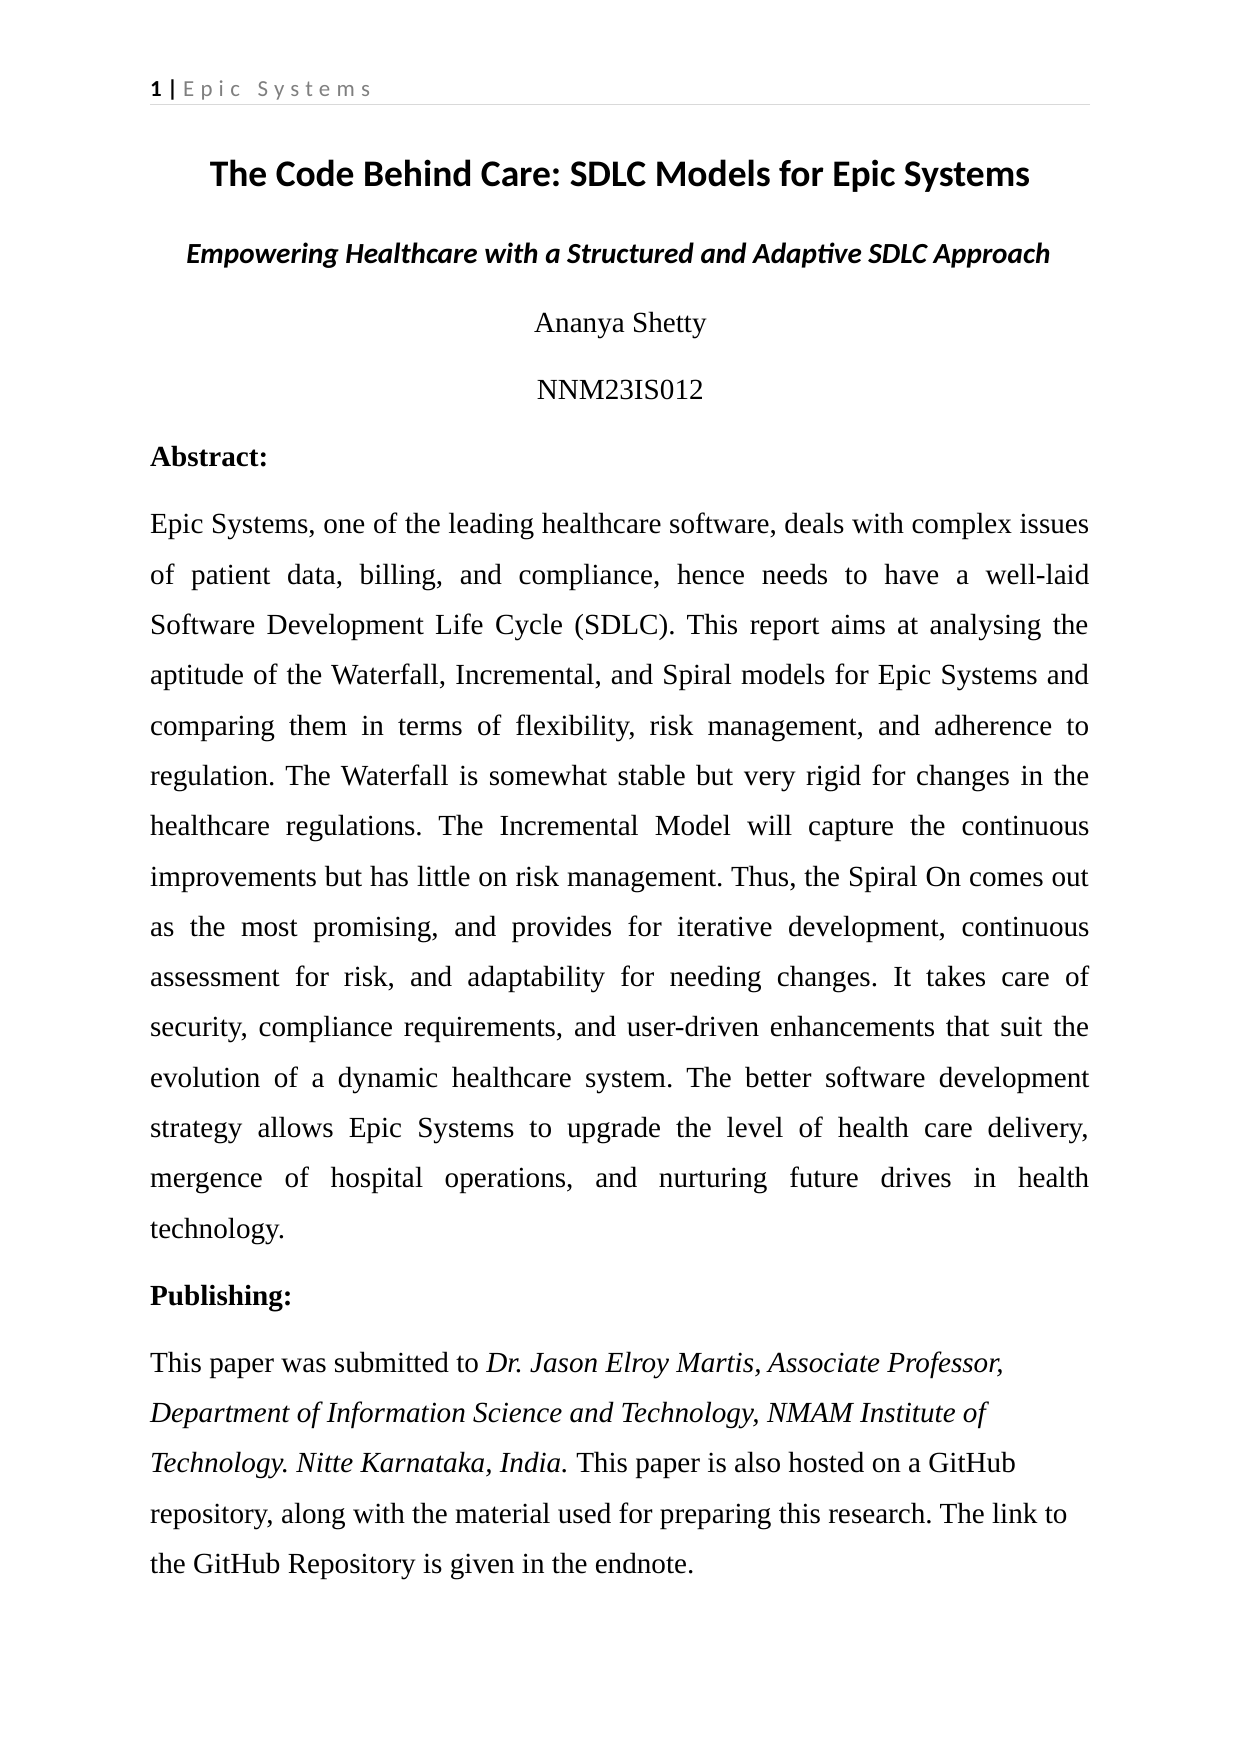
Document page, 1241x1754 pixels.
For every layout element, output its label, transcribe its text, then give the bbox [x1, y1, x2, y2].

text The Code Behind Care: SDLC Models for Epic Systems [150, 150, 1090, 196]
text Epic Systems, one of the leading healthcare software, deals with complex issues of patient data, billing, and compliance, hence needs to have a well-laid Software Development Life Cycle (SDLC). This report aims at analysing the aptitude of the Waterfall, Incremental, and Spiral models for Epic Systems and comparing them in terms of flexibility, risk management, and adherence to regulation. The Waterfall is somewhat stable but very rigid for changes in the healthcare regulations. The Incremental Model will capture the continuous improvements but has little on risk management. Thus, the Spiral On comes out as the most promising, and provides for iterative development, continuous assessment for risk, and adaptability for needing changes. It takes care of security, compliance requirements, and user-driven enhancements that suit the evolution of a dynamic healthcare system. The better software development strategy allows Epic Systems to upgrade the level of health care delivery, mergence of hospital operations, and nurturing future drives in health technology. [150, 506, 1090, 1244]
text This paper was submitted to Dr. Jason Elroy Martis, Associate Professor, Department of Information Science and Technology, NMAM Institute of Technology. Nitte Karnataka, India. This paper is also hosted on a GitHub repository, along with the material used for preparing this research. The link to the GitHub Repository is given in the endnote. [150, 1345, 1090, 1579]
text Abstract: [150, 439, 1090, 473]
text Ananya Shetty [150, 306, 1090, 339]
text NNM23IS012 [150, 372, 1090, 406]
text Empowering Healthcare with a Structured and Adaptive SDLC Approach [150, 235, 1090, 271]
text Publishing: [150, 1278, 1090, 1311]
